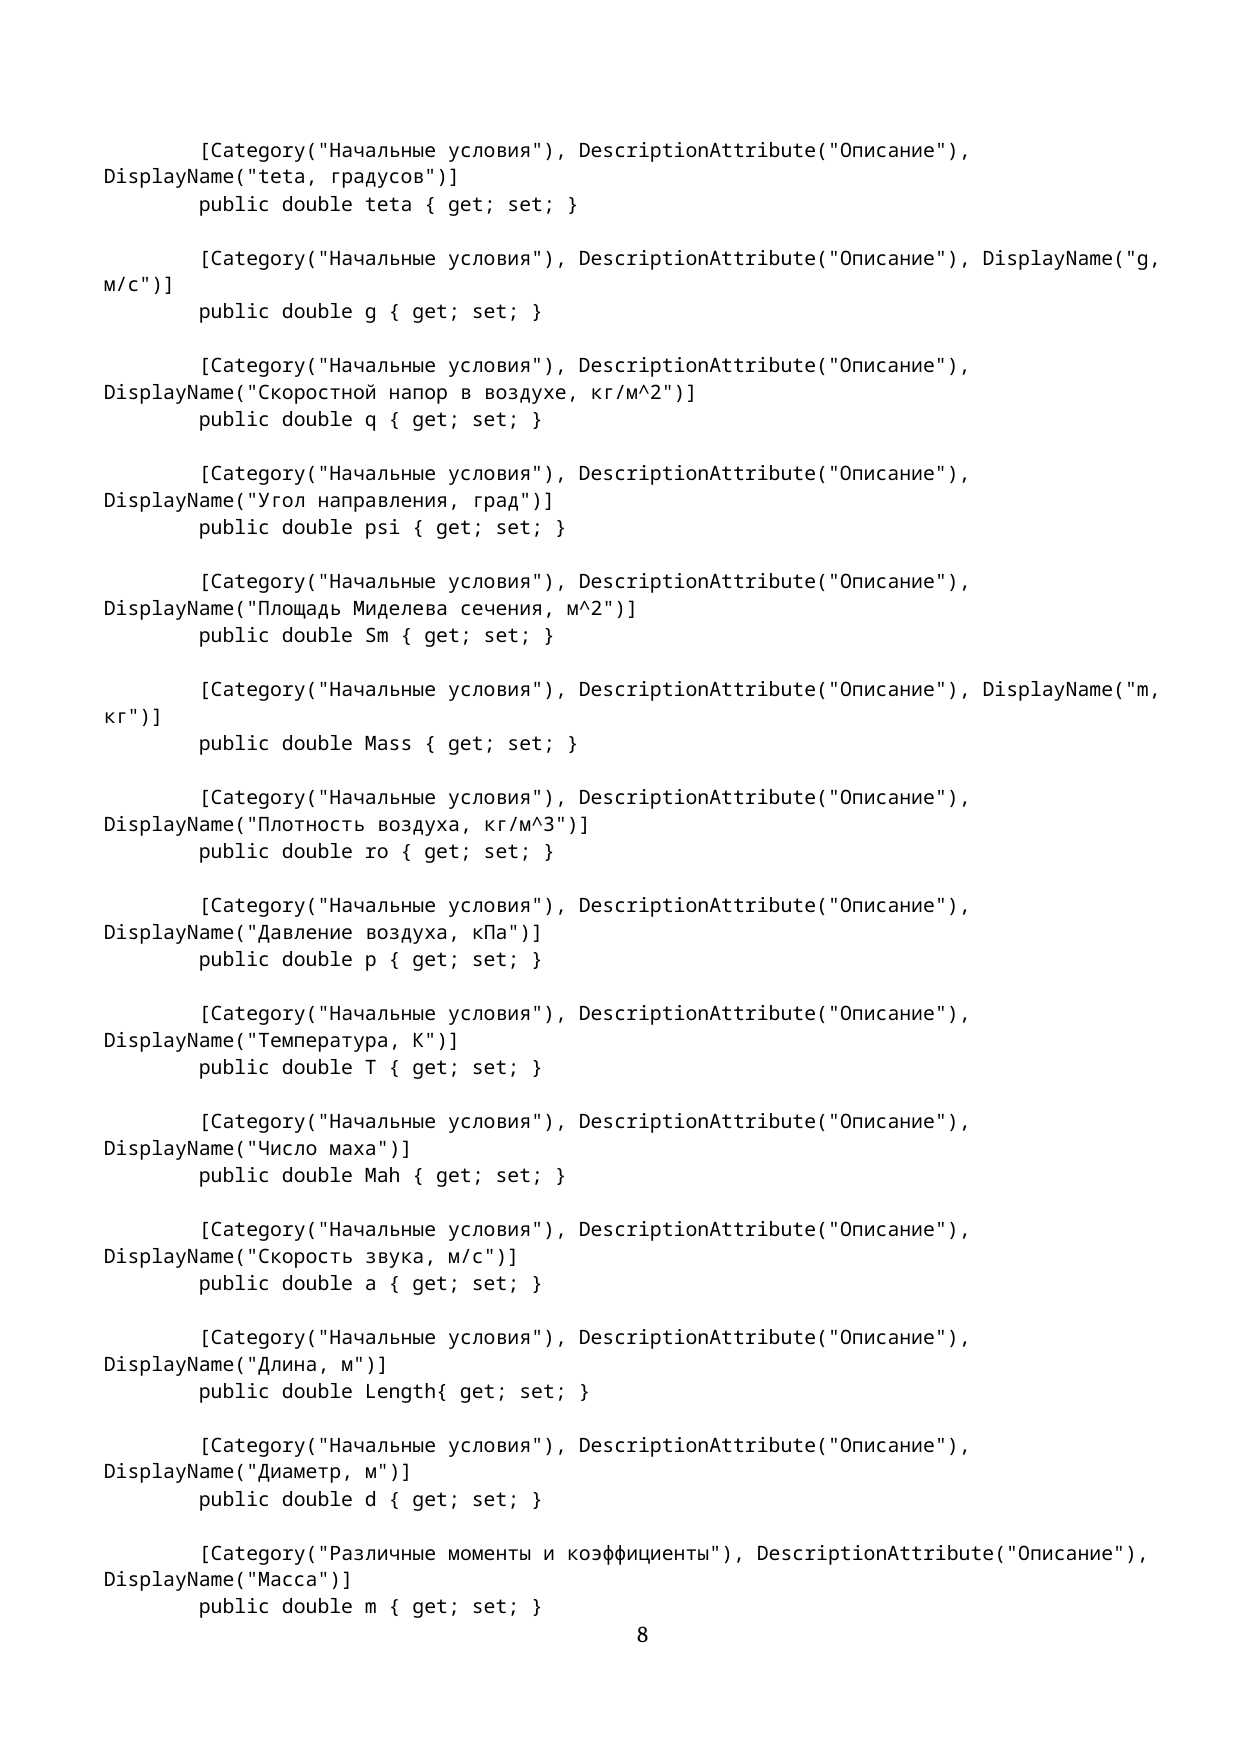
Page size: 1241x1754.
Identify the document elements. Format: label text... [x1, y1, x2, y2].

text public double m { get; set; } [103, 1593, 1181, 1620]
text [Category("Начальные условия"), DescriptionAttribute("Описание"), DisplayName("Диаметр, м")] [103, 1431, 1181, 1485]
text public double T { get; set; } [103, 1053, 1181, 1080]
text [Category("Начальные условия"), DescriptionAttribute("Описание"), DisplayName("Скоростной напор в воздухе, кг/м^2")] [103, 352, 1181, 406]
text [Category("Начальные условия"), DescriptionAttribute("Описание"), DisplayName("Длина, м")] [103, 1323, 1181, 1377]
text [Category("Начальные условия"), DescriptionAttribute("Описание"), DisplayName("m, кг")] [103, 675, 1181, 729]
text [Category("Начальные условия"), DescriptionAttribute("Описание"), DisplayName("Скорость звука, м/с")] [103, 1215, 1181, 1269]
text [Category("Начальные условия"), DescriptionAttribute("Описание"), DisplayName("g, м/с")] [103, 244, 1181, 298]
text [Category("Начальные условия"), DescriptionAttribute("Описание"), DisplayName("Число маха")] [103, 1107, 1181, 1161]
text [Category("Начальные условия"), DescriptionAttribute("Описание"), DisplayName("teta, градусов")] [103, 136, 1181, 190]
text public double a { get; set; } [103, 1269, 1181, 1296]
text public double Length{ get; set; } [103, 1377, 1181, 1404]
text [Category("Различные моменты и коэффициенты"), DescriptionAttribute("Описание"), DisplayName("Масса")] [103, 1539, 1181, 1593]
text [Category("Начальные условия"), DescriptionAttribute("Описание"), DisplayName("Давление воздуха, кПа")] [103, 891, 1181, 945]
text public double teta { get; set; } [103, 190, 1181, 217]
text public double psi { get; set; } [103, 513, 1181, 541]
text public double Mah { get; set; } [103, 1161, 1181, 1188]
text [Category("Начальные условия"), DescriptionAttribute("Описание"), DisplayName("Температура, К")] [103, 999, 1181, 1053]
text public double Mass { get; set; } [103, 729, 1181, 756]
text [Category("Начальные условия"), DescriptionAttribute("Описание"), DisplayName("Плотность воздуха, кг/м^3")] [103, 783, 1181, 837]
text [Category("Начальные условия"), DescriptionAttribute("Описание"), DisplayName("Площадь Миделева сечения, м^2")] [103, 567, 1181, 621]
text public double p { get; set; } [103, 945, 1181, 972]
text public double g { get; set; } [103, 298, 1181, 325]
text public double Sm { get; set; } [103, 621, 1181, 648]
text [Category("Начальные условия"), DescriptionAttribute("Описание"), DisplayName("Угол направления, град")] [103, 459, 1181, 513]
text public double d { get; set; } [103, 1485, 1181, 1512]
text public double q { get; set; } [103, 406, 1181, 433]
text public double ro { get; set; } [103, 837, 1181, 864]
